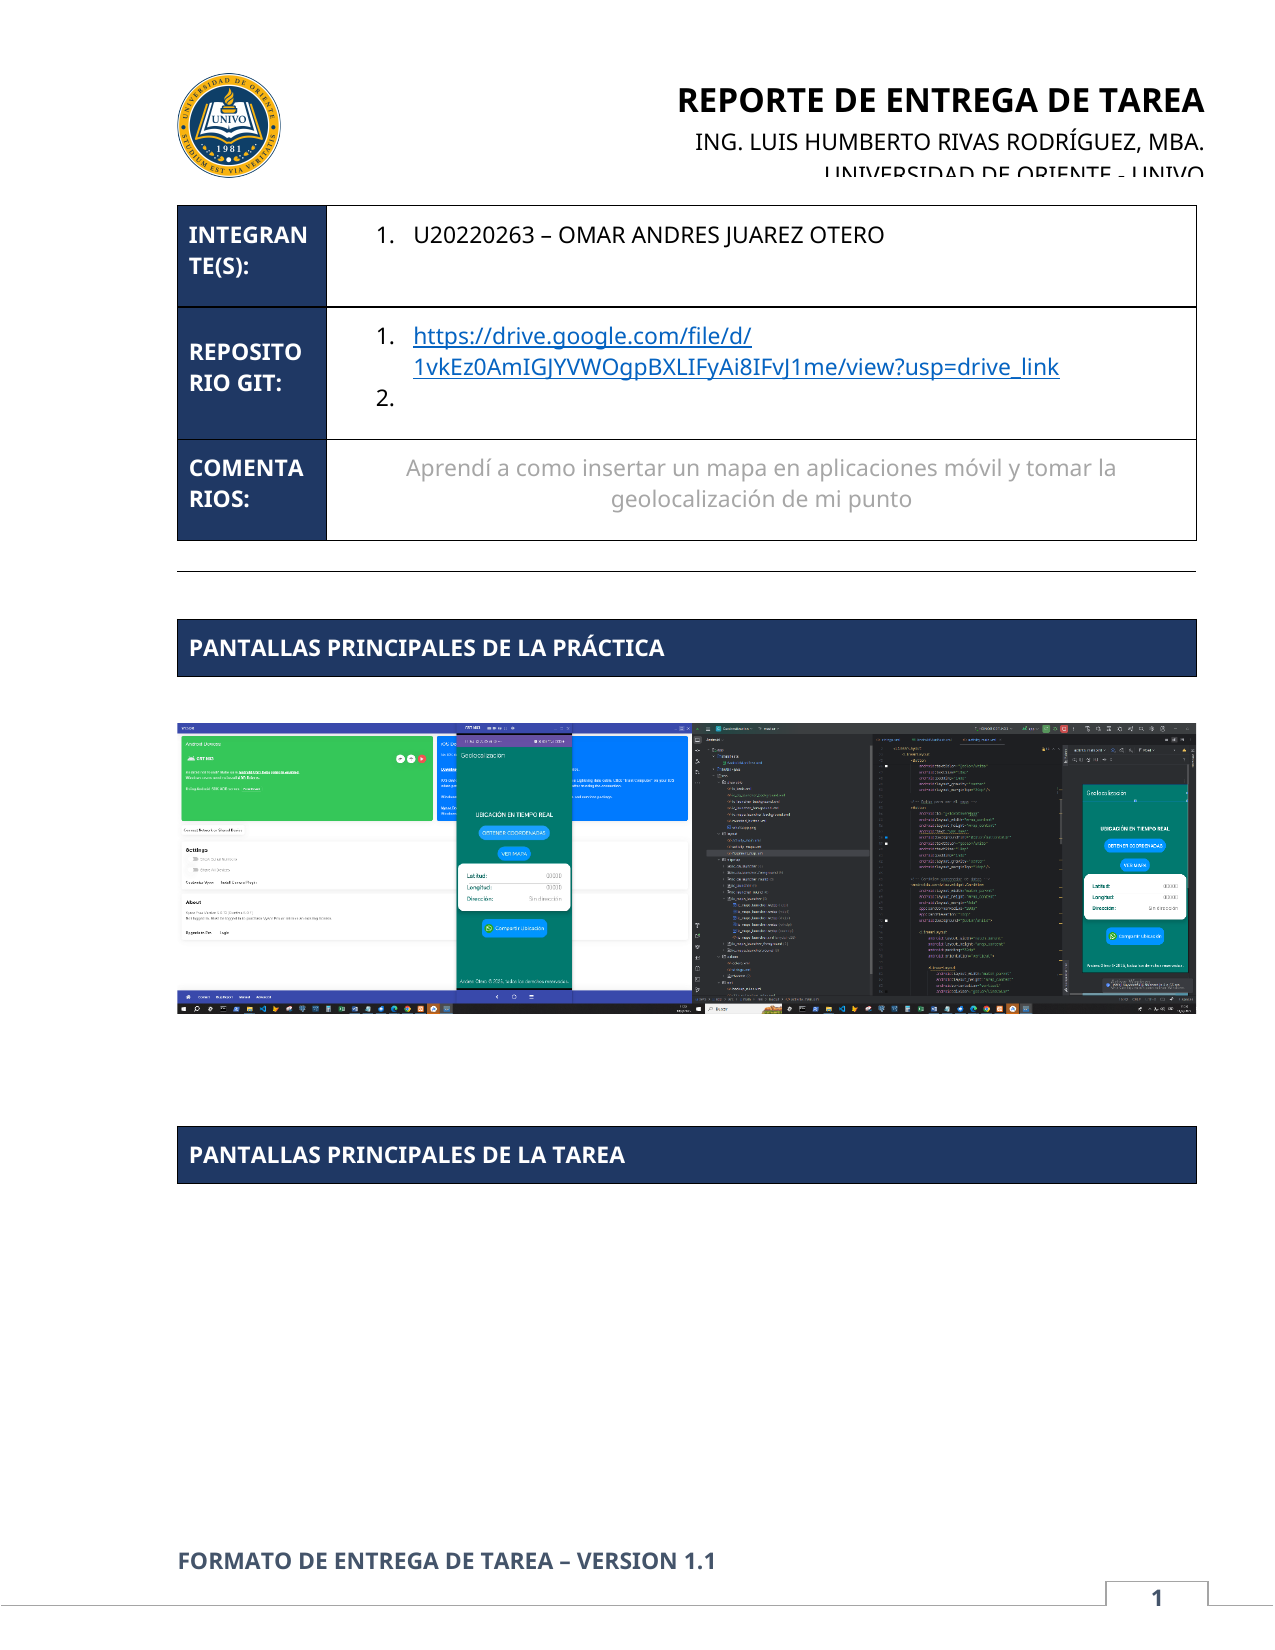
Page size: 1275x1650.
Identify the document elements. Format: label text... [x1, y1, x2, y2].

table_header PANTALLAS PRINCIPALES DE LA TAREA [178, 1127, 1196, 1183]
table_header PANTALLAS PRINCIPALES DE LA PRÁCTICA [178, 620, 1196, 676]
picture [177, 723, 1197, 1014]
picture [177, 73, 281, 178]
